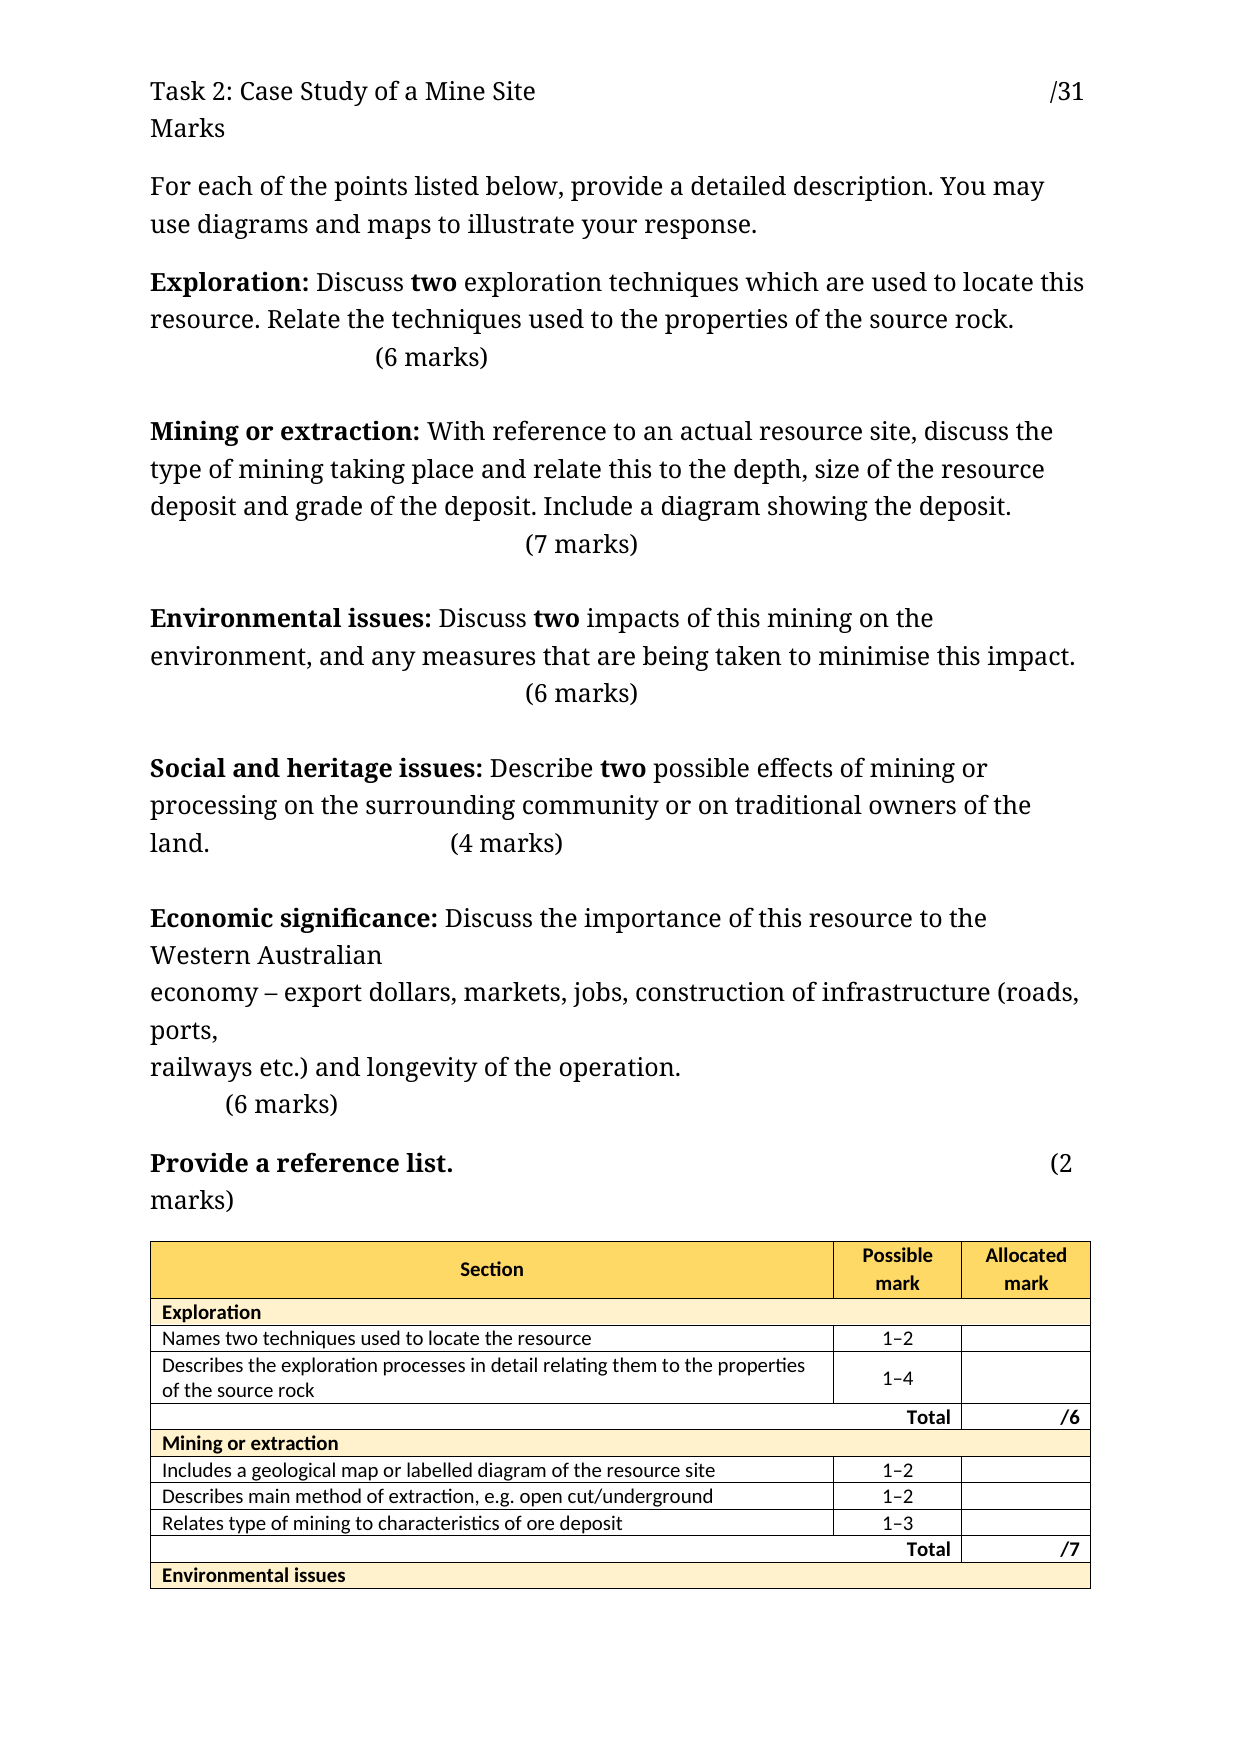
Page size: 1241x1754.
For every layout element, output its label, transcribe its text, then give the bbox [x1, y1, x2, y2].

table_cell 1–2 [834, 1326, 961, 1351]
table_cell [962, 1326, 1090, 1351]
table_cell [962, 1563, 1090, 1588]
table_cell Includes a geological map or labelled diagram of the resource site [151, 1457, 833, 1482]
table_cell /7 [962, 1536, 1090, 1562]
table_cell Describes main method of extraction, e.g. open cut/underground [151, 1483, 833, 1509]
table_header Possible mark [834, 1242, 961, 1298]
table_cell [833, 1430, 962, 1456]
text Provide a reference list. (2 marks) [150, 1145, 1090, 1217]
table_cell /6 [962, 1404, 1090, 1429]
table_cell [833, 1299, 962, 1324]
table_cell [962, 1430, 1090, 1456]
table_cell Names two techniques used to locate the resource [151, 1326, 833, 1351]
table_cell [962, 1457, 1090, 1482]
text Exploration: Discuss two exploration techniques which are used to locate this resource. Relate the techniques used to the properties of the source rock. (6 marks) Mining or extraction: With reference to an actual resource site, discuss the type of mining taking place and relate this to the depth, size of the resource deposit and grade of the deposit. Include a diagram showing the deposit. (7 marks) Environmental issues: Discuss two impacts of this mining on the environment, and any measures that are being taken to minimise this impact. (6 marks) Social and heritage issues: Describe two possible effects of mining or processing on the surrounding community or on traditional owners of the land. (4 marks) Economic significance: Discuss the importance of this resource to the Western Australian economy – export dollars, markets, jobs, construction of infrastructure (roads, ports, railways etc.) and longevity of the operation. (6 marks) [150, 264, 1090, 1121]
table_cell [962, 1352, 1090, 1403]
table_cell 1–2 [834, 1483, 961, 1509]
table_cell Total [151, 1536, 961, 1562]
table_header Section [151, 1242, 833, 1298]
table_cell [962, 1483, 1090, 1509]
table_header Allocated mark [962, 1242, 1090, 1298]
table_cell Mining or extraction [151, 1430, 833, 1456]
table_cell 1–4 [834, 1352, 961, 1403]
table_cell [962, 1299, 1090, 1324]
text For each of the points listed below, provide a detailed description. You may use diagrams and maps to illustrate your response. [150, 169, 1090, 240]
table_cell [833, 1563, 962, 1588]
table_cell Environmental issues [151, 1563, 833, 1588]
table_cell [962, 1510, 1090, 1535]
table_cell Relates type of mining to characteristics of ore deposit [151, 1510, 833, 1535]
table_cell Total [151, 1404, 961, 1429]
table_cell Describes the exploration processes in detail relating them to the properties of the source rock [151, 1352, 833, 1403]
table_cell Exploration [151, 1299, 833, 1324]
table_cell 1–2 [834, 1457, 961, 1482]
table_cell 1–3 [834, 1510, 961, 1535]
